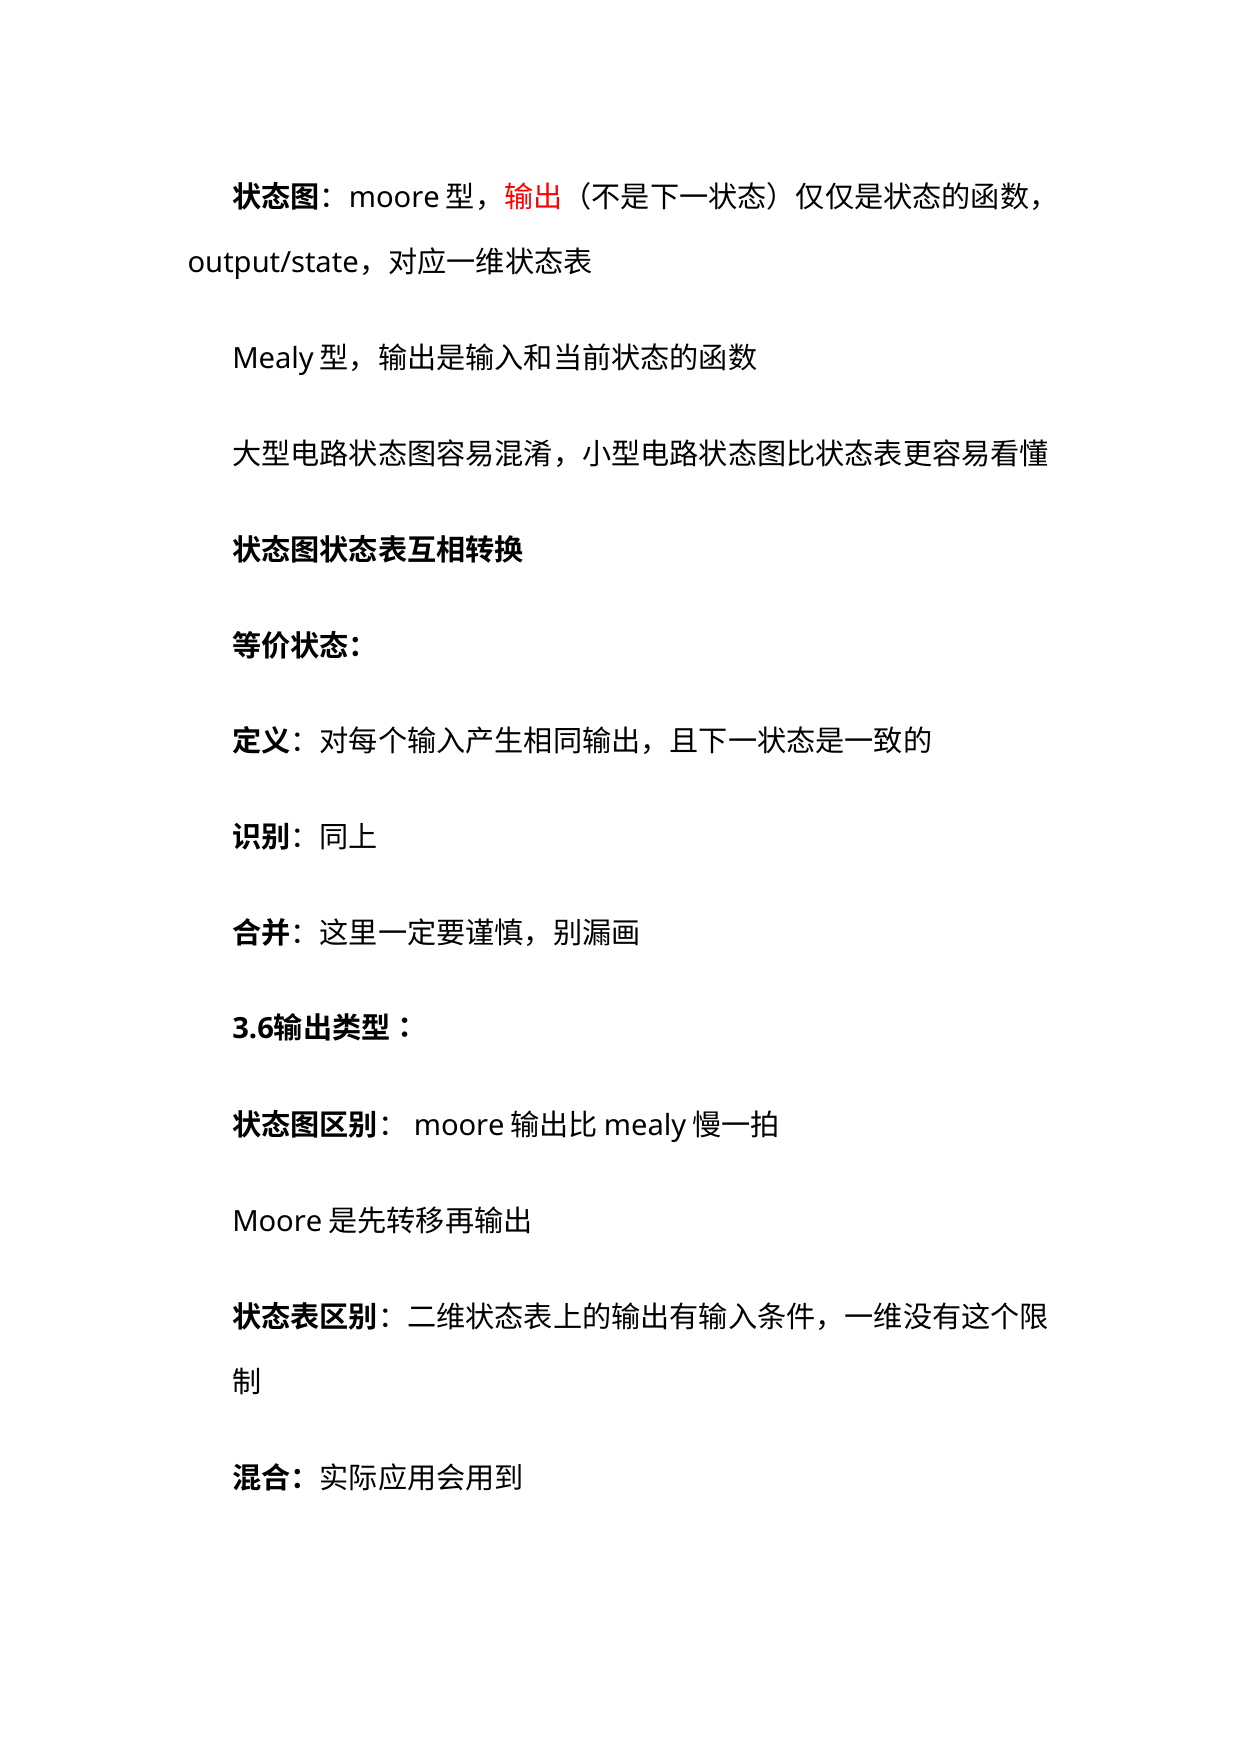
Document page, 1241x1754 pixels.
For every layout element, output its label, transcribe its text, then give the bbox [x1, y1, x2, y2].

text 状态表区别：二维状态表上的输出有输入条件，一维没有这个限制 [232, 1283, 1053, 1413]
text 定义：对每个输入产生相同输出，且下一状态是一致的 [232, 707, 1053, 772]
text Moore是先转移再输出 [232, 1187, 1053, 1252]
text 等价状态： [187, 611, 1053, 676]
text 大型电路状态图容易混淆，小型电路状态图比状态表更容易看懂 [187, 419, 1053, 484]
text 状态图状态表互相转换 [187, 515, 1053, 580]
text 合并：这里一定要谨慎，别漏画 [187, 898, 1053, 963]
text Mealy型，输出是输入和当前状态的函数 [187, 323, 1053, 388]
text 识别：同上 [187, 803, 1053, 868]
text 混合：实际应用会用到 [232, 1444, 1053, 1509]
text 状态图区别： moore输出比mealy慢一拍 [232, 1091, 1053, 1156]
text 状态图：moore型，输出（不是下一状态）仅仅是状态的函数，output/state，对应一维状态表 [187, 162, 1053, 292]
list 输出类型： [232, 994, 1053, 1059]
